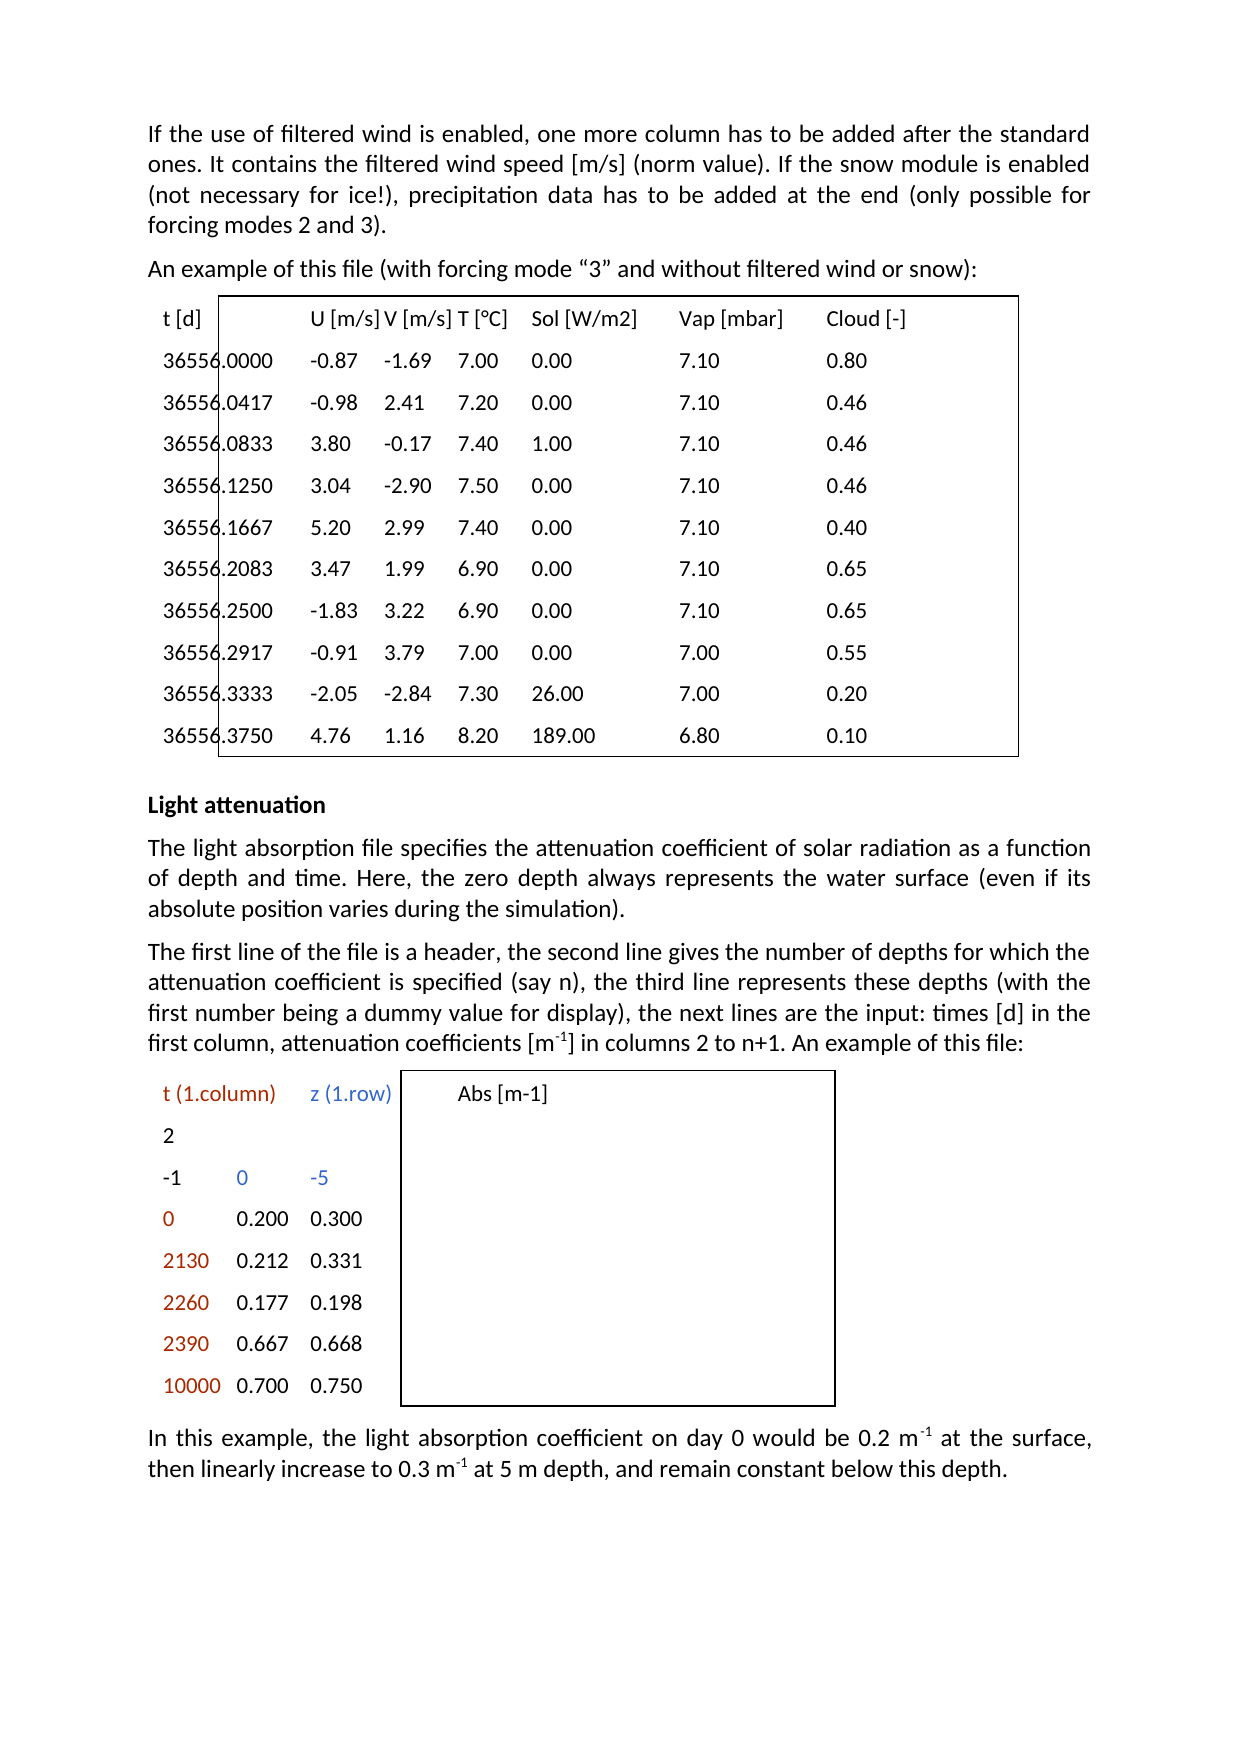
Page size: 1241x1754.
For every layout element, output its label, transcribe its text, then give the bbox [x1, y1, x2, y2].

text In this example, the light absorption coefficient on day 0 would be 0.2 m-1 at the surface, then linearly increase to 0.3 m-1 at 5 m depth, and remain constant below this depth. [148, 1422, 1092, 1483]
text The light absorption file specifies the attenuation coefficient of solar radiation as a function of depth and time. Here, the zero depth always represents the water surface (even if its absolute position varies during the simulation). [148, 832, 1092, 923]
text An example of this file (with forcing mode “3” and without filtered wind or snow): [148, 253, 1092, 283]
text The first line of the file is a header, the second line gives the number of depths for which the attenuation coefficient is specified (say n), the third line represents these depths (with the first number being a dummy value for display), the next lines are the input: times [d] in the first column, attenuation coefficients [m-1] in columns 2 to n+1. An example of this file: [148, 936, 1092, 1058]
subtitle Light attenuation [148, 789, 1092, 819]
text If the use of filtered wind is enabled, one more column has to be added after the standard ones. It contains the filtered wind speed [m/s] (norm value). If the snow module is enabled (not necessary for ice!), precipitation data has to be added at the end (only possible for forcing modes 2 and 3). [148, 118, 1092, 240]
